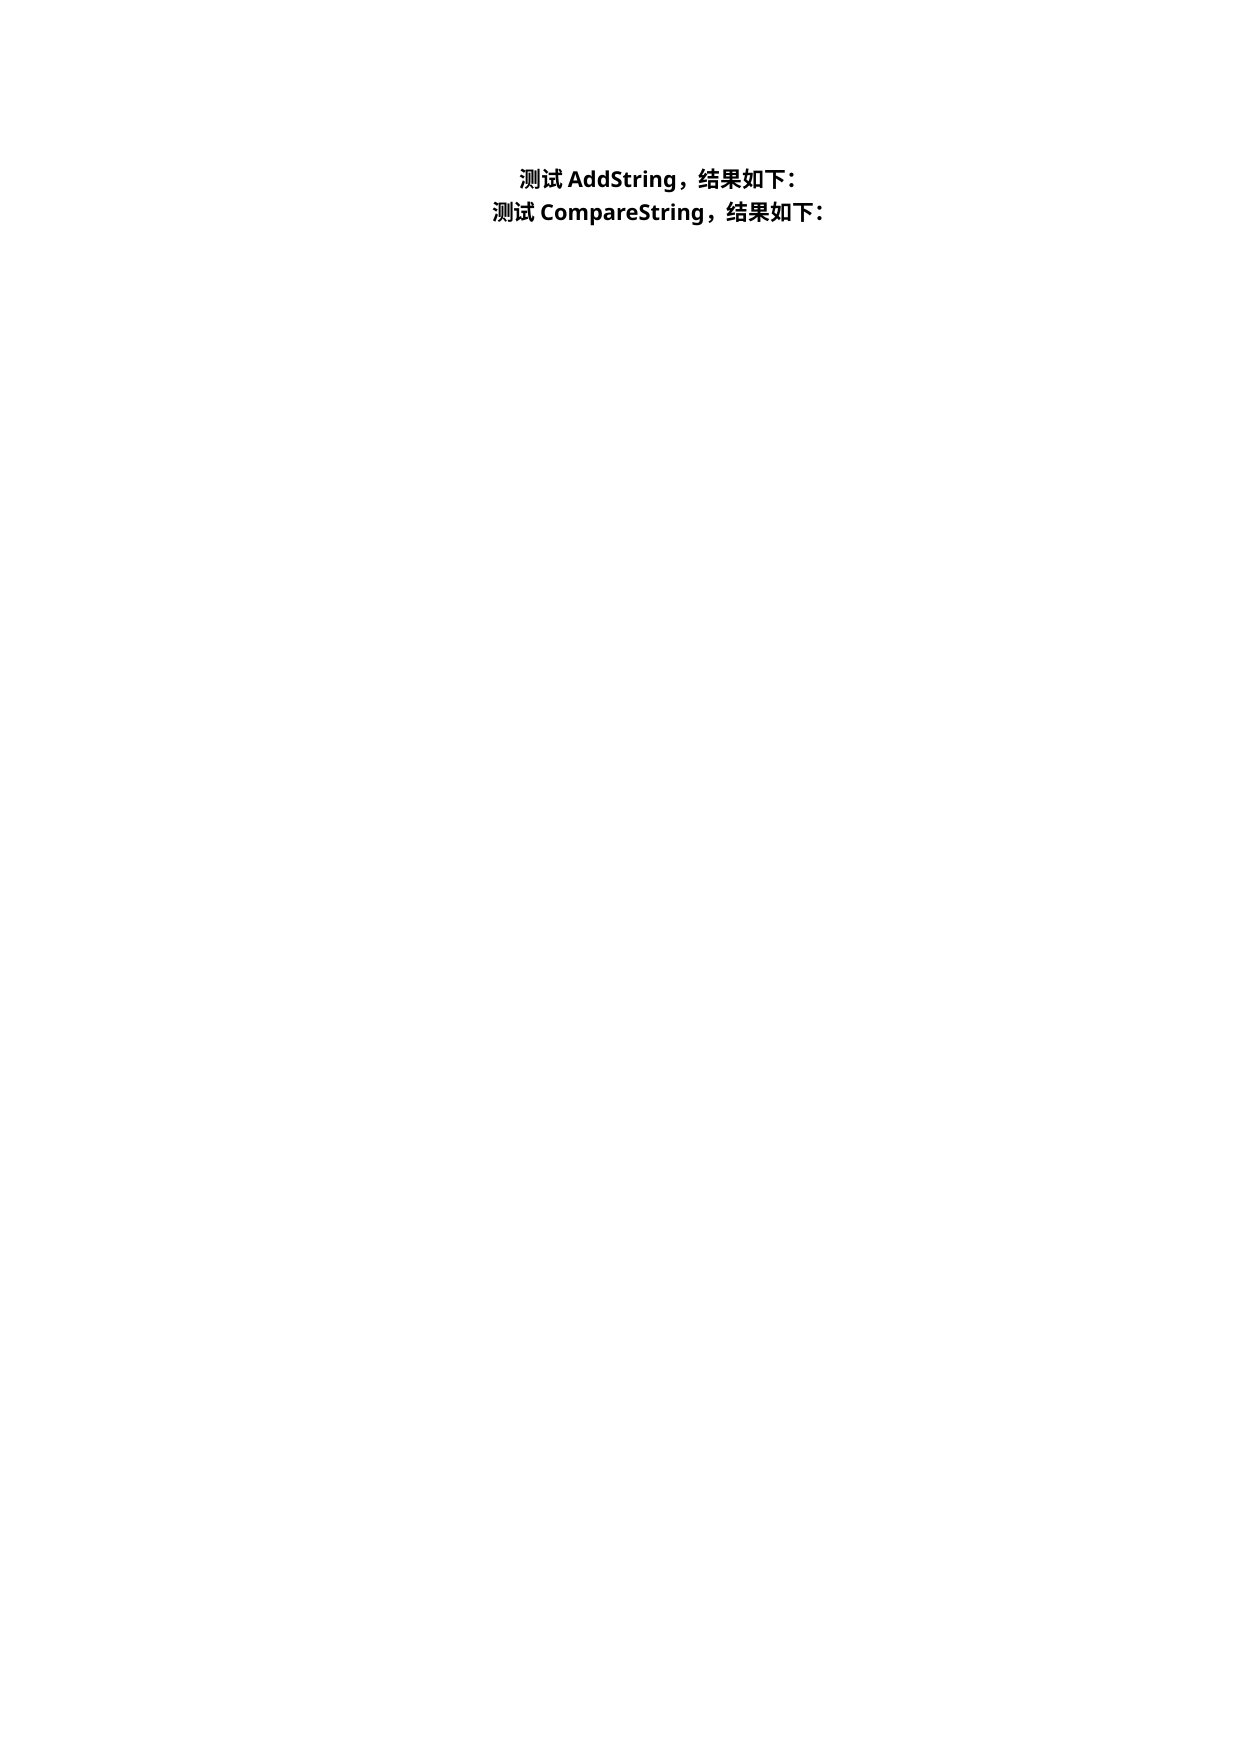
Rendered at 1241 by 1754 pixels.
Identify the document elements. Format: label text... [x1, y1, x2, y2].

list 测试AddString，结果如下： [275, 162, 1053, 194]
list 测试CompareString，结果如下： [275, 195, 1053, 227]
